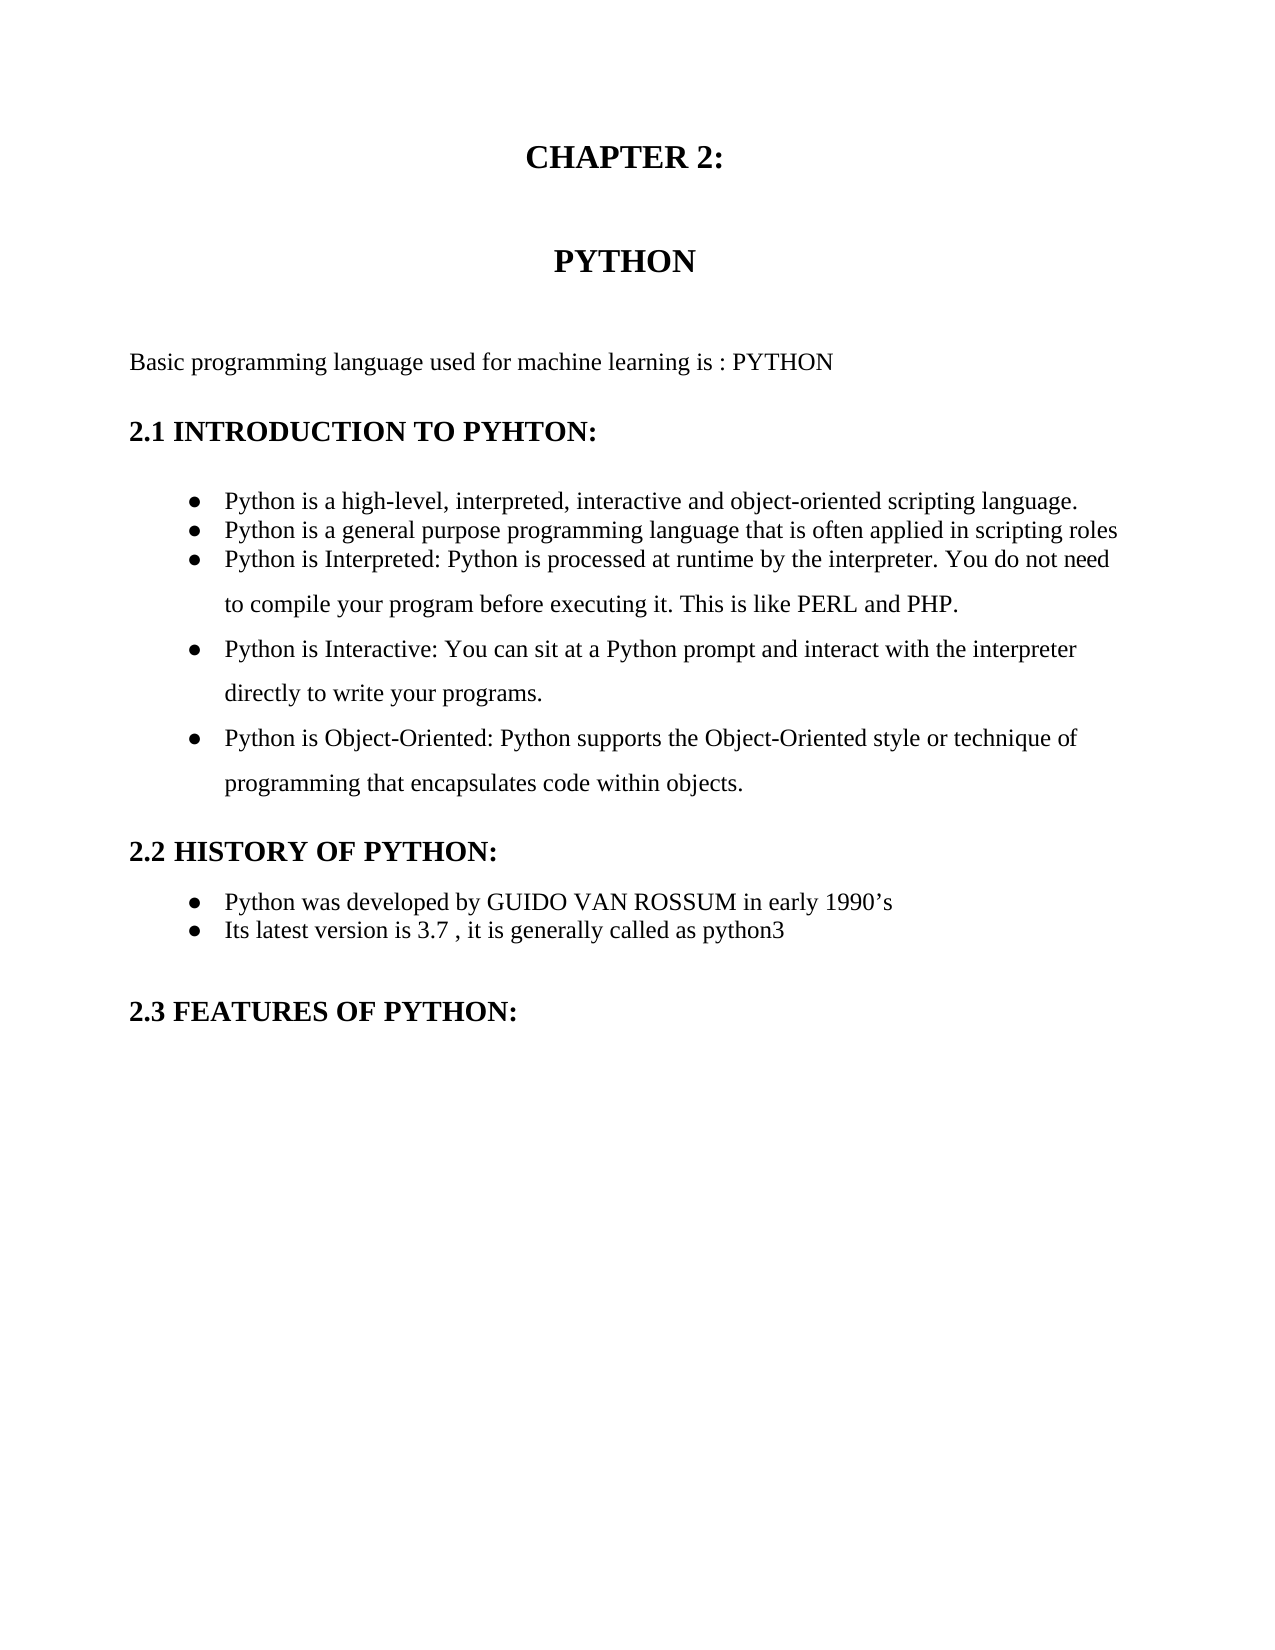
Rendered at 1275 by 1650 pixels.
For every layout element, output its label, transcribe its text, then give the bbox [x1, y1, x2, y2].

list Its latest version is 3.7 , it is generally called as python3 [187, 916, 1250, 944]
list Python was developed by GUIDO VAN ROSSUM in early 1990’s [187, 887, 1250, 916]
subtitle INTRODUCTION TO PYHTON: [129, 414, 1250, 447]
list Python is Object-Oriented: Python supports the Object-Oriented style or technique of programming that encapsulates code within objects. [187, 723, 1122, 797]
text Basic programming language used for machine learning is : PYTHON [129, 347, 1250, 376]
list Python is Interpreted: Python is processed at runtime by the interpreter. You do not need to compile your program before executing it. This is like PERL and PHP. [187, 544, 1122, 618]
list Python is Interactive: You can sit at a Python prompt and interact with the interpreter directly to write your programs. [187, 634, 1122, 707]
list Python is a high-level, interpreted, interactive and object-oriented scripting language. [187, 486, 1250, 515]
subtitle HISTORY OF PYTHON: [129, 834, 1250, 868]
subtitle FEATURES OF PYTHON: [129, 994, 1250, 1027]
subtitle CHAPTER 2: [475, 137, 774, 176]
subtitle PYTHON [475, 242, 774, 280]
list Python is a general purpose programming language that is often applied in scripting roles [187, 515, 1250, 544]
